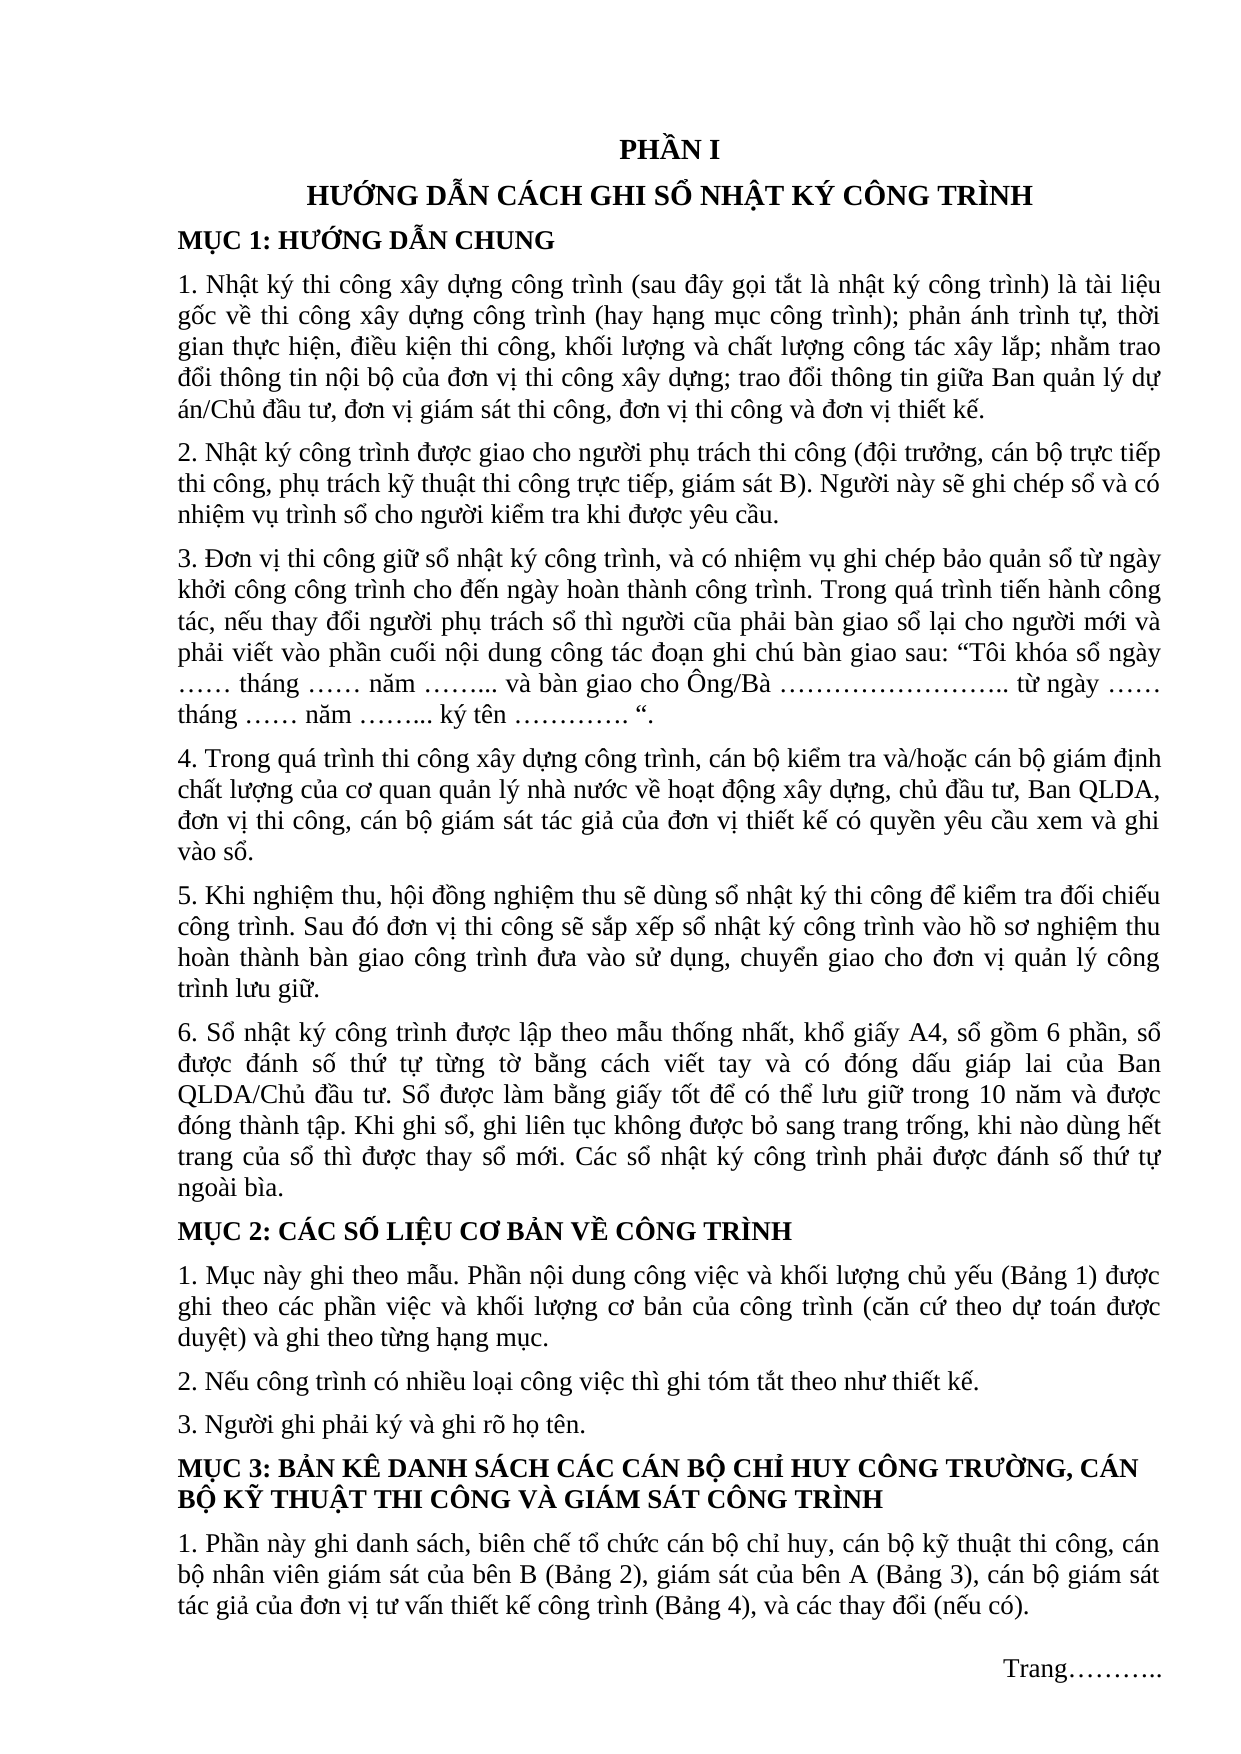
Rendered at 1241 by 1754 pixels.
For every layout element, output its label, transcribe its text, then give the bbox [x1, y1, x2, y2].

text 1. Mục này ghi theo mẫu. Phần nội dung công việc và khối lượng chủ yếu (Bảng 1) được ghi theo các phần việc và khối lượng cơ bản của công trình (căn cứ theo dự toán được duyệt) và ghi theo từng hạng mục. [177, 1259, 1162, 1352]
text 1. Nhật ký thi công xây dựng công trình (sau đây gọi tắt là nhật ký công trình) là tài liệu gốc về thi công xây dựng công trình (hay hạng mục công trình); phản ánh trình tự, thời gian thực hiện, điều kiện thi công, khối lượng và chất lượng công tác xây lắp; nhằm trao đổi thông tin nội bộ của đơn vị thi công xây dựng; trao đổi thông tin giữa Ban quản lý dự án/Chủ đầu tư, đơn vị giám sát thi công, đơn vị thi công và đơn vị thiết kế. [177, 268, 1162, 424]
text MỤC 3: BẢN KÊ DANH SÁCH CÁC CÁN BỘ CHỈ HUY CÔNG TRƯỜNG, CÁN BỘ KỸ THUẬT THI CÔNG VÀ GIÁM SÁT CÔNG TRÌNH [177, 1452, 1162, 1514]
text 3. Đơn vị thi công giữ sổ nhật ký công trình, và có nhiệm vụ ghi chép bảo quản sổ từ ngày khởi công công trình cho đến ngày hoàn thành công trình. Trong quá trình tiến hành công tác, nếu thay đổi người phụ trách sổ thì người cũa phải bàn giao sổ lại cho người mới và phải viết vào phần cuối nội dung công tác đoạn ghi chú bàn giao sau: “Tôi khóa sổ ngày …… tháng …… năm ……... và bàn giao cho Ông/Bà …………………….. từ ngày …… tháng …… năm ……... ký tên …………. “. [177, 542, 1162, 729]
text PHẦN I [177, 132, 1162, 166]
text 2. Nếu công trình có nhiều loại công việc thì ghi tóm tắt theo như thiết kế. [177, 1365, 1162, 1396]
text MỤC 2: CÁC SỐ LIỆU CƠ BẢN VỀ CÔNG TRÌNH [177, 1215, 1162, 1246]
text 4. Trong quá trình thi công xây dựng công trình, cán bộ kiểm tra và/hoặc cán bộ giám định chất lượng của cơ quan quản lý nhà nước về hoạt động xây dựng, chủ đầu tư, Ban QLDA, đơn vị thi công, cán bộ giám sát tác giả của đơn vị thiết kế có quyền yêu cầu xem và ghi vào sổ. [177, 742, 1162, 866]
text 5. Khi nghiệm thu, hội đồng nghiệm thu sẽ dùng sổ nhật ký thi công để kiểm tra đối chiếu công trình. Sau đó đơn vị thi công sẽ sắp xếp sổ nhật ký công trình vào hồ sơ nghiệm thu hoàn thành bàn giao công trình đưa vào sử dụng, chuyển giao cho đơn vị quản lý công trình lưu giữ. [177, 879, 1162, 1003]
text MỤC 1: HƯỚNG DẪN CHUNG [177, 224, 1162, 256]
text 6. Sổ nhật ký công trình được lập theo mẫu thống nhất, khổ giấy A4, sổ gồm 6 phần, sổ được đánh số thứ tự từng tờ bằng cách viết tay và có đóng dấu giáp lai của Ban QLDA/Chủ đầu tư. Sổ được làm bằng giấy tốt để có thể lưu giữ trong 10 năm và được đóng thành tập. Khi ghi sổ, ghi liên tục không được bỏ sang trang trống, khi nào dùng hết trang của sổ thì được thay sổ mới. Các sổ nhật ký công trình phải được đánh số thứ tự ngoài bìa. [177, 1016, 1162, 1203]
text HƯỚNG DẪN CÁCH GHI SỔ NHẬT KÝ CÔNG TRÌNH [177, 178, 1162, 212]
text 1. Phần này ghi danh sách, biên chế tổ chức cán bộ chỉ huy, cán bộ kỹ thuật thi công, cán bộ nhân viên giám sát của bên B (Bảng 2), giám sát của bên A (Bảng 3), cán bộ giám sát tác giả của đơn vị tư vấn thiết kế công trình (Bảng 4), và các thay đổi (nếu có). [177, 1527, 1162, 1620]
text 3. Người ghi phải ký và ghi rõ họ tên. [177, 1408, 1162, 1439]
text 2. Nhật ký công trình được giao cho người phụ trách thi công (đội trưởng, cán bộ trực tiếp thi công, phụ trách kỹ thuật thi công trực tiếp, giám sát B). Người này sẽ ghi chép sổ và có nhiệm vụ trình sổ cho người kiểm tra khi được yêu cầu. [177, 436, 1162, 530]
